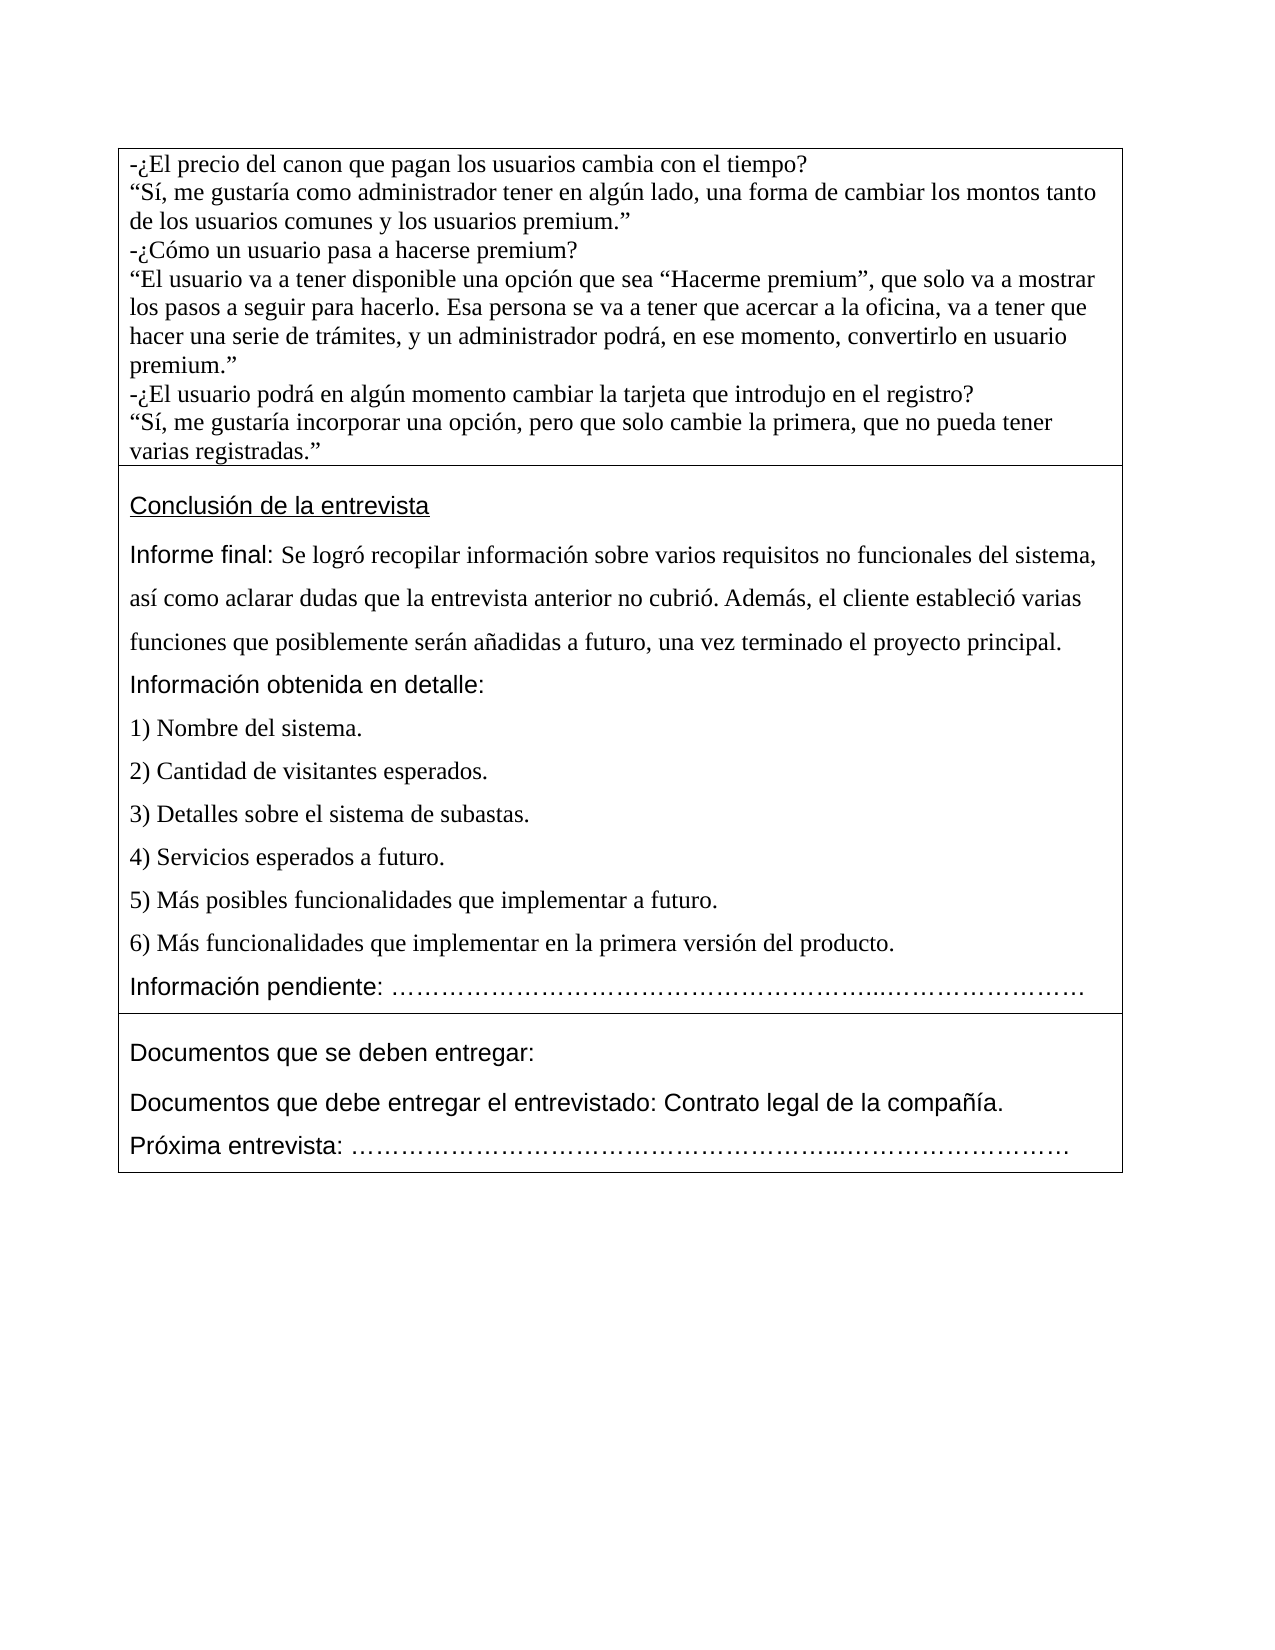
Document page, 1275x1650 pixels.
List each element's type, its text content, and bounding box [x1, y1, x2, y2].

table_cell Documentos que se deben entregar: Documentos que debe entregar el entrevistado: Contrato legal de la compañía. Próxima entrevista: …………………………………………………...……………………… [119, 1014, 1122, 1172]
table_cell Conclusión de la entrevista Informe final: Se logró recopilar información sobre varios requisitos no funcionales del sistema, así como aclarar dudas que la entrevista anterior no cubrió. Además, el cliente estableció varias funciones que posiblemente serán añadidas a futuro, una vez terminado el proyecto principal. Información obtenida en detalle: 1) Nombre del sistema. 2) Cantidad de visitantes esperados. 3) Detalles sobre el sistema de subastas. 4) Servicios esperados a futuro. 5) Más posibles funcionalidades que implementar a futuro. 6) Más funcionalidades que implementar en la primera versión del producto. Información pendiente: …………………………………………………...…………………… [119, 466, 1122, 1012]
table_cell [119, 149, 1122, 465]
